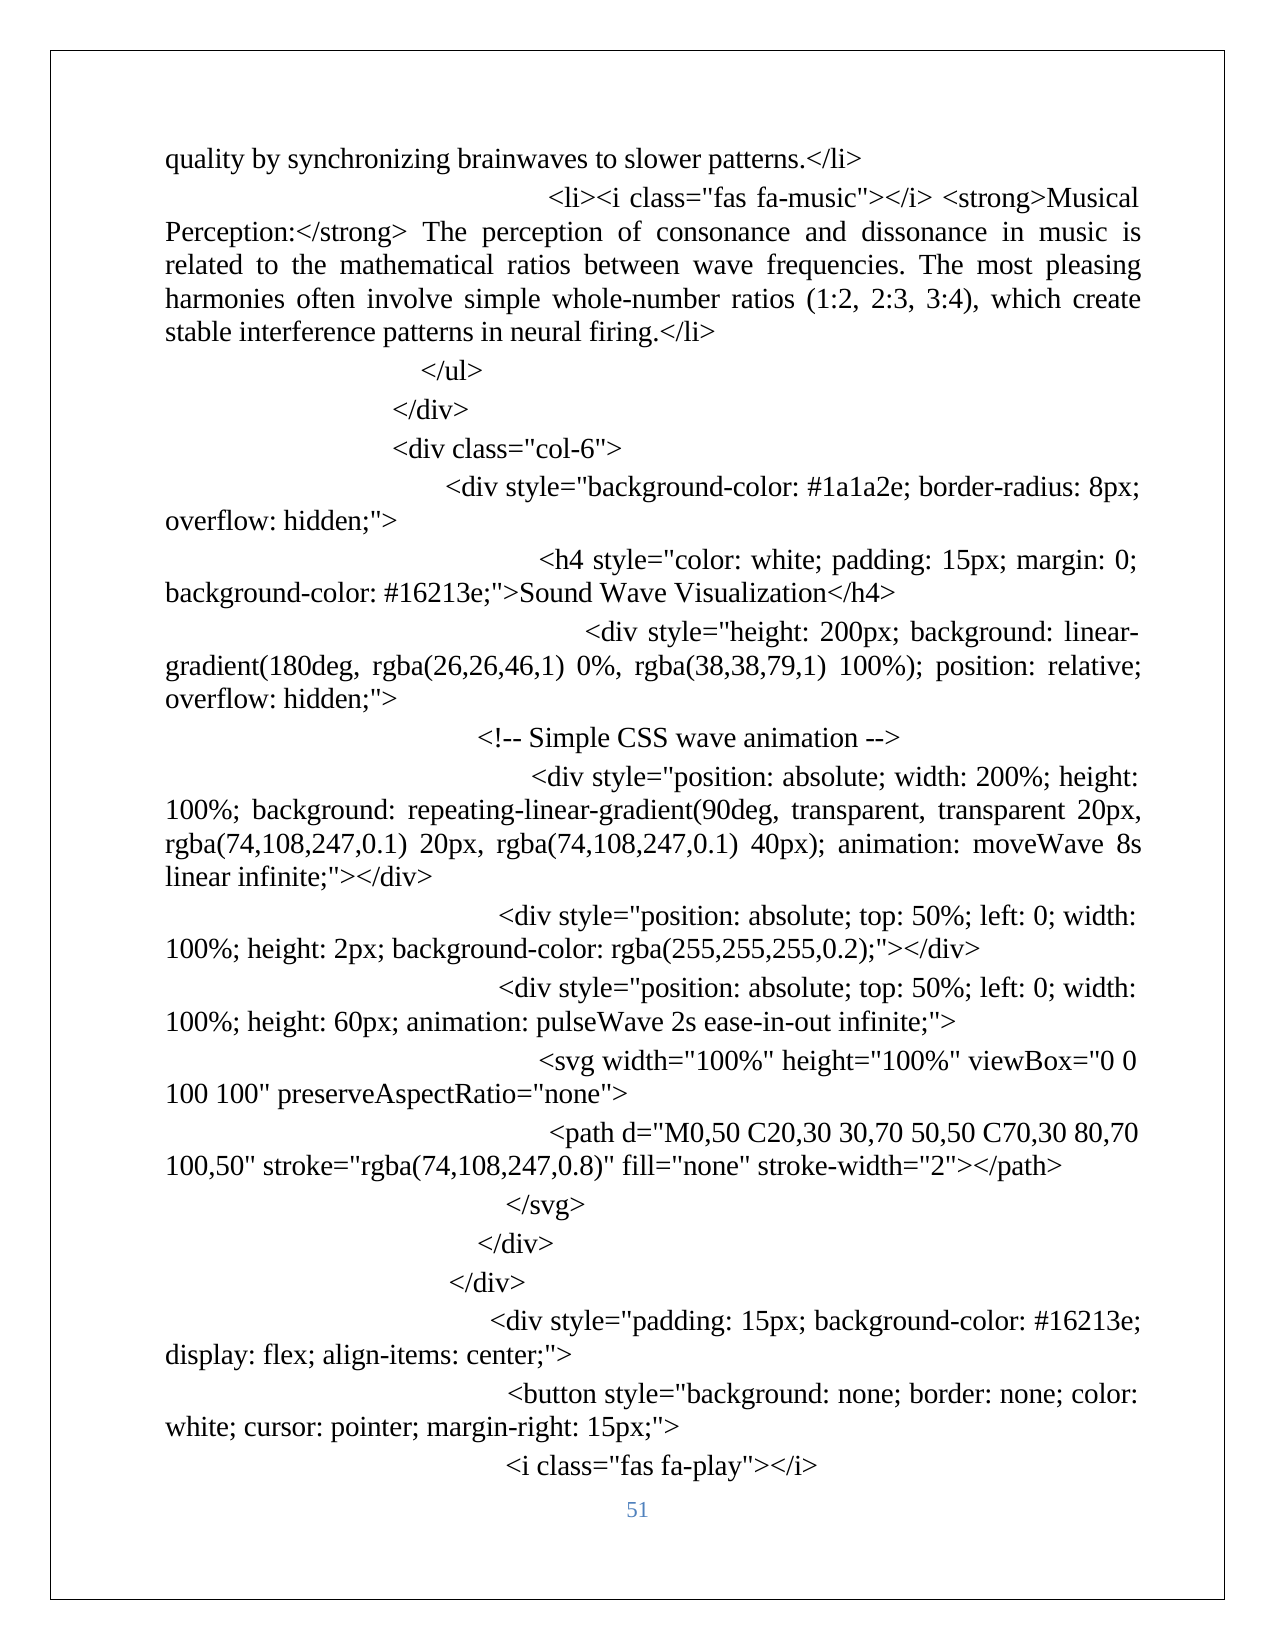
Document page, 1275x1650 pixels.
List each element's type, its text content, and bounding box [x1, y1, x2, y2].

text <div style="height: 200px; background: linear-gradient(180deg, rgba(26,26,46,1) 0%, rgba(38,38,79,1) 100%); position: relative; overflow: hidden;"> [165, 614, 1142, 715]
text </svg> [165, 1187, 1142, 1221]
text <h4 style="color: white; padding: 15px; margin: 0; background-color: #16213e;">Sound Wave Visualization</h4> [165, 542, 1142, 609]
text </div> [165, 392, 1142, 426]
text <div class="col-6"> [165, 431, 1142, 464]
text </ul> [165, 353, 1142, 387]
text </div> [165, 1226, 1142, 1259]
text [165, 142, 1142, 175]
text </div> [165, 1265, 1142, 1298]
text <li><i class="fas fa-music"></i> <strong>Musical Perception:</strong> The perception of consonance and dissonance in music is related to the mathematical ratios between wave frequencies. The most pleasing harmonies often involve simple whole-number ratios (1:2, 2:3, 3:4), which create stable interference patterns in neural firing.</li> [165, 180, 1142, 348]
text <i class="fas fa-play"></i> [165, 1448, 1142, 1482]
text <!-- Simple CSS wave animation --> [165, 720, 1142, 753]
text <button style="background: none; border: none; color: white; cursor: pointer; margin-right: 15px;"> [165, 1376, 1142, 1443]
text <div style="background-color: #1a1a2e; border-radius: 8px; overflow: hidden;"> [165, 469, 1142, 537]
text <div style="position: absolute; top: 50%; left: 0; width: 100%; height: 2px; background-color: rgba(255,255,255,0.2);"></div> [165, 898, 1142, 965]
text <div style="padding: 15px; background-color: #16213e; display: flex; align-items: center;"> [165, 1303, 1142, 1371]
text <svg width="100%" height="100%" viewBox="0 0 100 100" preserveAspectRatio="none"> [165, 1043, 1142, 1110]
text <div style="position: absolute; width: 200%; height: 100%; background: repeating-linear-gradient(90deg, transparent, transparent 20px, rgba(74,108,247,0.1) 20px, rgba(74,108,247,0.1) 40px); animation: moveWave 8s linear infinite;"></div> [165, 759, 1142, 893]
text <div style="position: absolute; top: 50%; left: 0; width: 100%; height: 60px; animation: pulseWave 2s ease-in-out infinite;"> [165, 970, 1142, 1037]
text <path d="M0,50 C20,30 30,70 50,50 C70,30 80,70 100,50" stroke="rgba(74,108,247,0.8)" fill="none" stroke-width="2"></path> [165, 1115, 1142, 1182]
